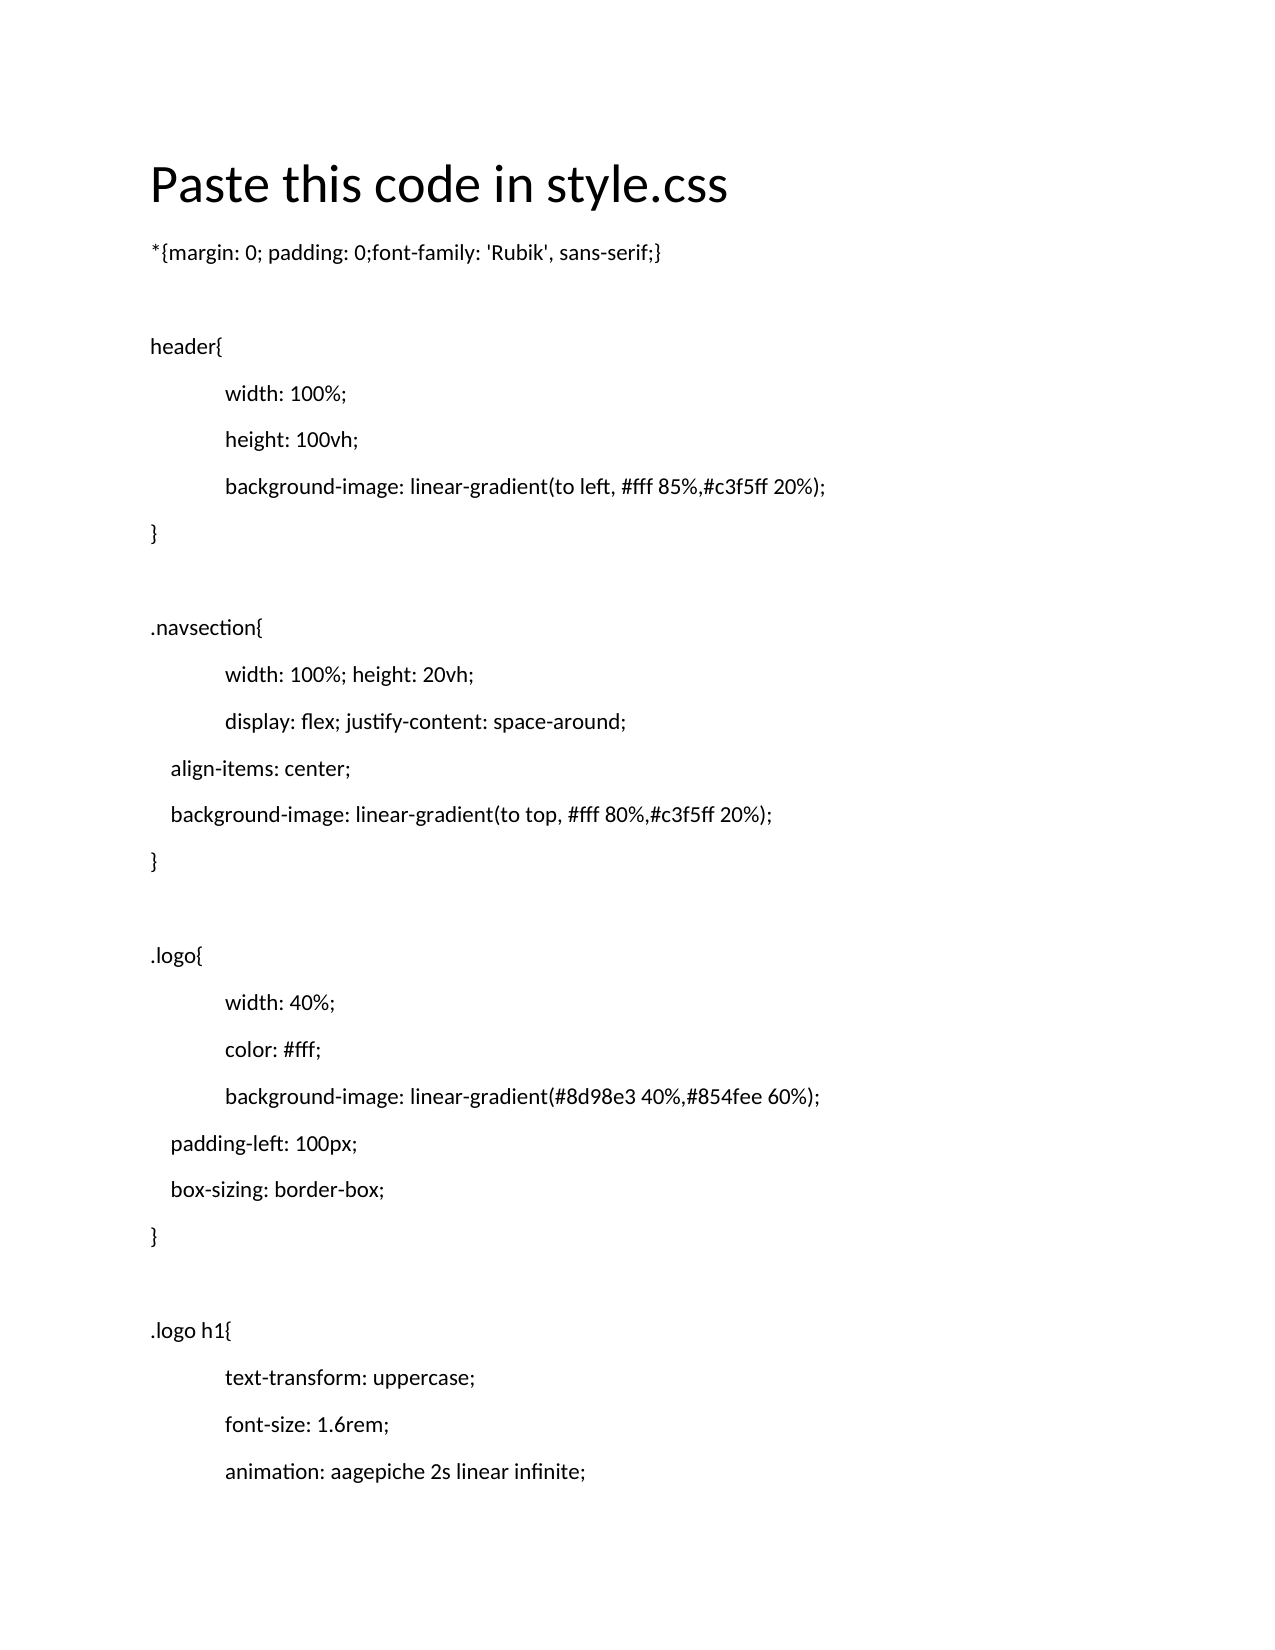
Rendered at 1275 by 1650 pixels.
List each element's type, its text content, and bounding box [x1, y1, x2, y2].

text padding-left: 100px; [150, 1129, 1125, 1157]
text width: 40%; [150, 988, 1125, 1016]
text .logo{ [150, 941, 1125, 969]
text display: flex; justify-content: space-around; [150, 707, 1125, 735]
text box-sizing: border-box; [150, 1176, 1125, 1203]
text animation: aagepiche 2s linear infinite; [150, 1457, 1125, 1485]
text font-size: 1.6rem; [150, 1410, 1125, 1438]
text } [150, 847, 1125, 875]
text width: 100%; [150, 379, 1125, 407]
text align-items: center; [150, 754, 1125, 782]
text background-image: linear-gradient(#8d98e3 40%,#854fee 60%); [150, 1082, 1125, 1110]
text width: 100%; height: 20vh; [150, 660, 1125, 688]
text background-image: linear-gradient(to top, #fff 80%,#c3f5ff 20%); [150, 801, 1125, 828]
text .navsection{ [150, 613, 1125, 641]
text background-image: linear-gradient(to left, #fff 85%,#c3f5ff 20%); [150, 472, 1125, 500]
text *{margin: 0; padding: 0;font-family: 'Rubik', sans-serif;} [150, 238, 1125, 266]
text height: 100vh; [150, 426, 1125, 453]
text } [150, 519, 1125, 547]
text } [150, 1222, 1125, 1250]
text .logo h1{ [150, 1316, 1125, 1344]
text Paste this code in style.css [150, 150, 1125, 216]
text header{ [150, 332, 1125, 360]
text color: #fff; [150, 1035, 1125, 1063]
text text-transform: uppercase; [150, 1363, 1125, 1391]
